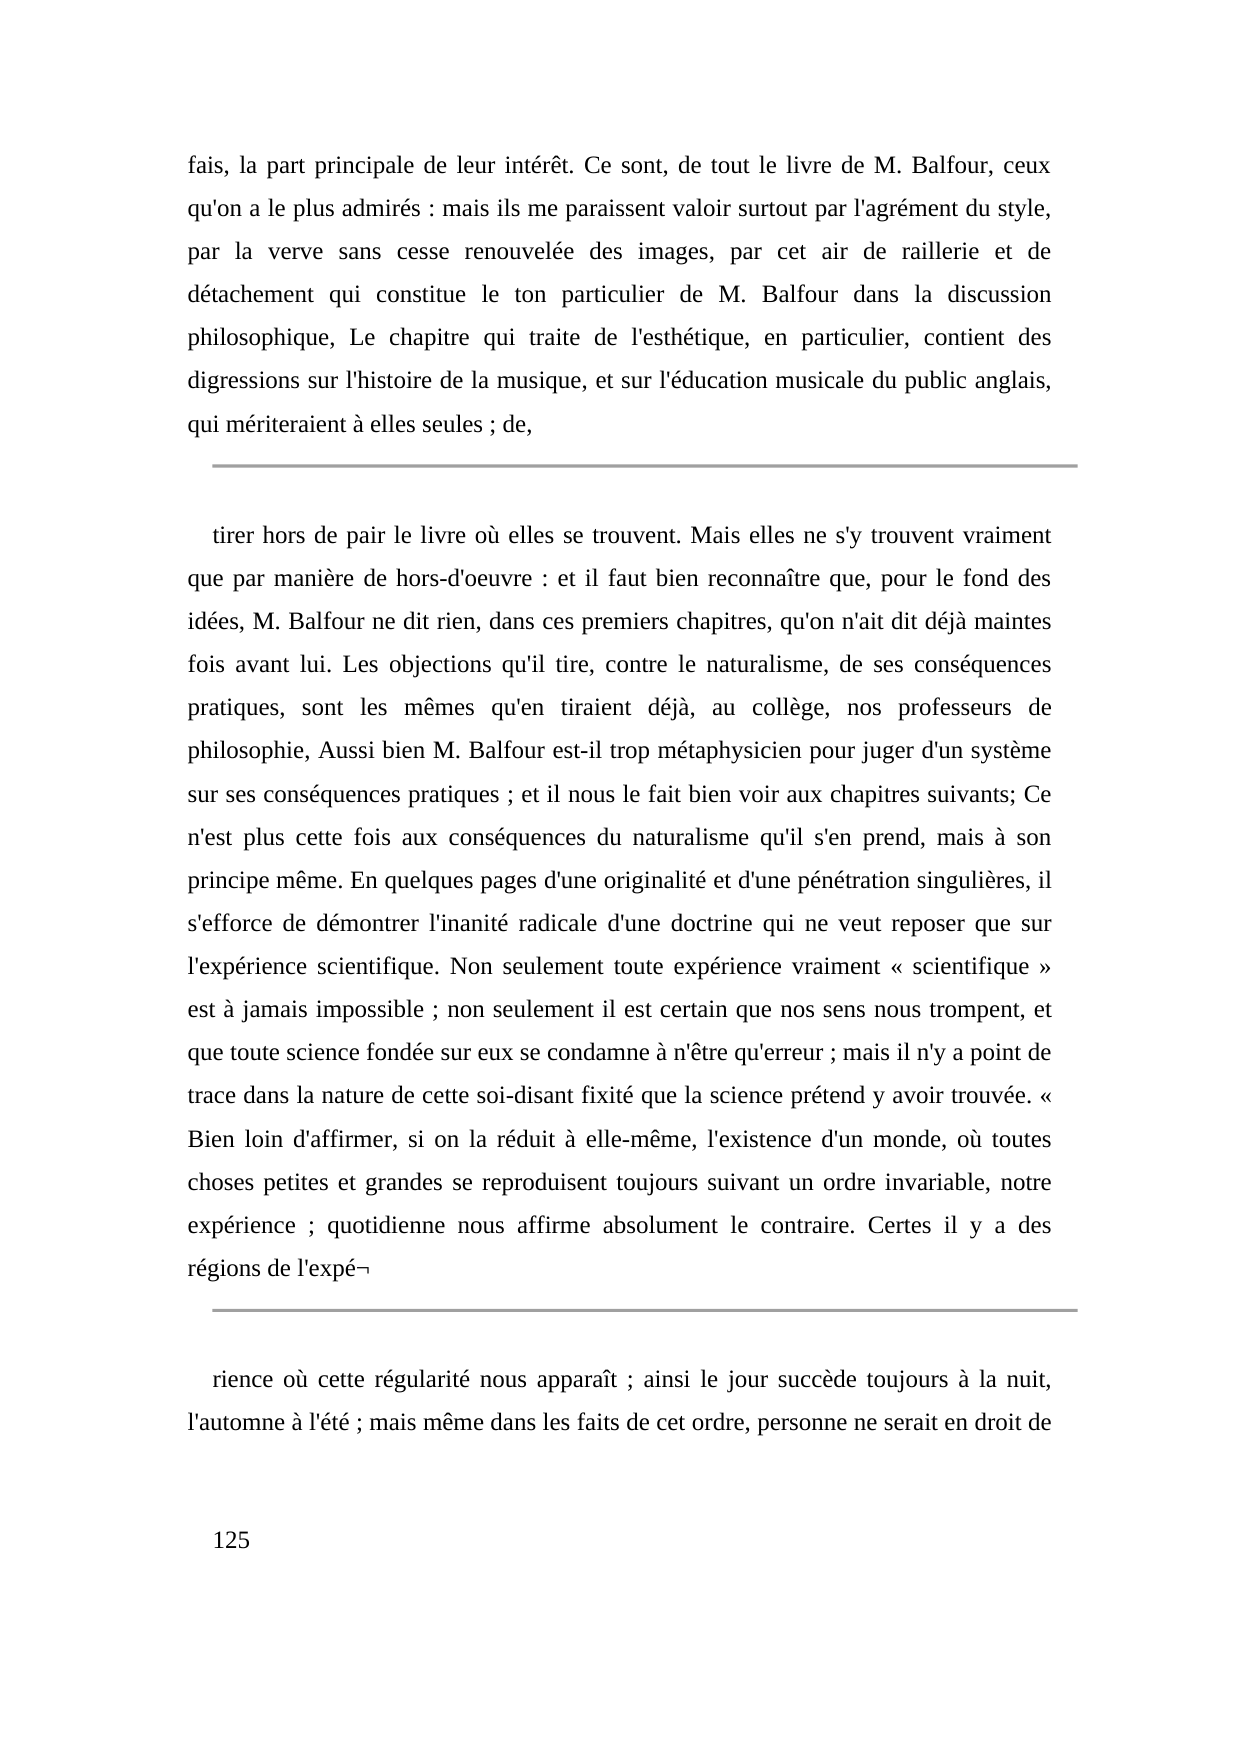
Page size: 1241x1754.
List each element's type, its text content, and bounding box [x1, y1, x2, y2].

text tirer hors de pair le livre où elles se trouvent. Mais elles ne s'y trouvent vraiment que par manière de hors-d'oeuvre : et il faut bien reconnaître que, pour le fond des idées, M. Balfour ne dit rien, dans ces premiers chapitres, qu'on n'ait dit déjà maintes fois avant lui. Les objections qu'il tire, contre le naturalisme, de ses conséquences pratiques, sont les mêmes qu'en tiraient déjà, au collège, nos professeurs de philosophie, Aussi bien M. Balfour est-il trop métaphysicien pour juger d'un système sur ses conséquences pratiques ; et il nous le fait bien voir aux chapitres suivants; Ce n'est plus cette fois aux conséquences du naturalisme qu'il s'en prend, mais à son principe même. En quelques pages d'une originalité et d'une pénétration singulières, il s'efforce de démontrer l'inanité radicale d'une doctrine qui ne veut reposer que sur l'expérience scientifique. Non seulement toute expérience vraiment « scientifique » est à jamais impossible ; non seulement il est certain que nos sens nous trompent, et que toute science fondée sur eux se condamne à n'être qu'erreur ; mais il n'y a point de trace dans la nature de cette soi-disant fixité que la science prétend y avoir trouvée. « Bien loin d'affirmer, si on la réduit à elle-même, l'existence d'un monde, où toutes choses petites et grandes se reproduisent toujours suivant un ordre invariable, notre expérience ; quotidienne nous affirme absolument le contraire. Certes il y a des régions de l'expé¬ [187, 520, 1053, 1282]
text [187, 150, 1053, 437]
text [187, 1364, 1053, 1436]
